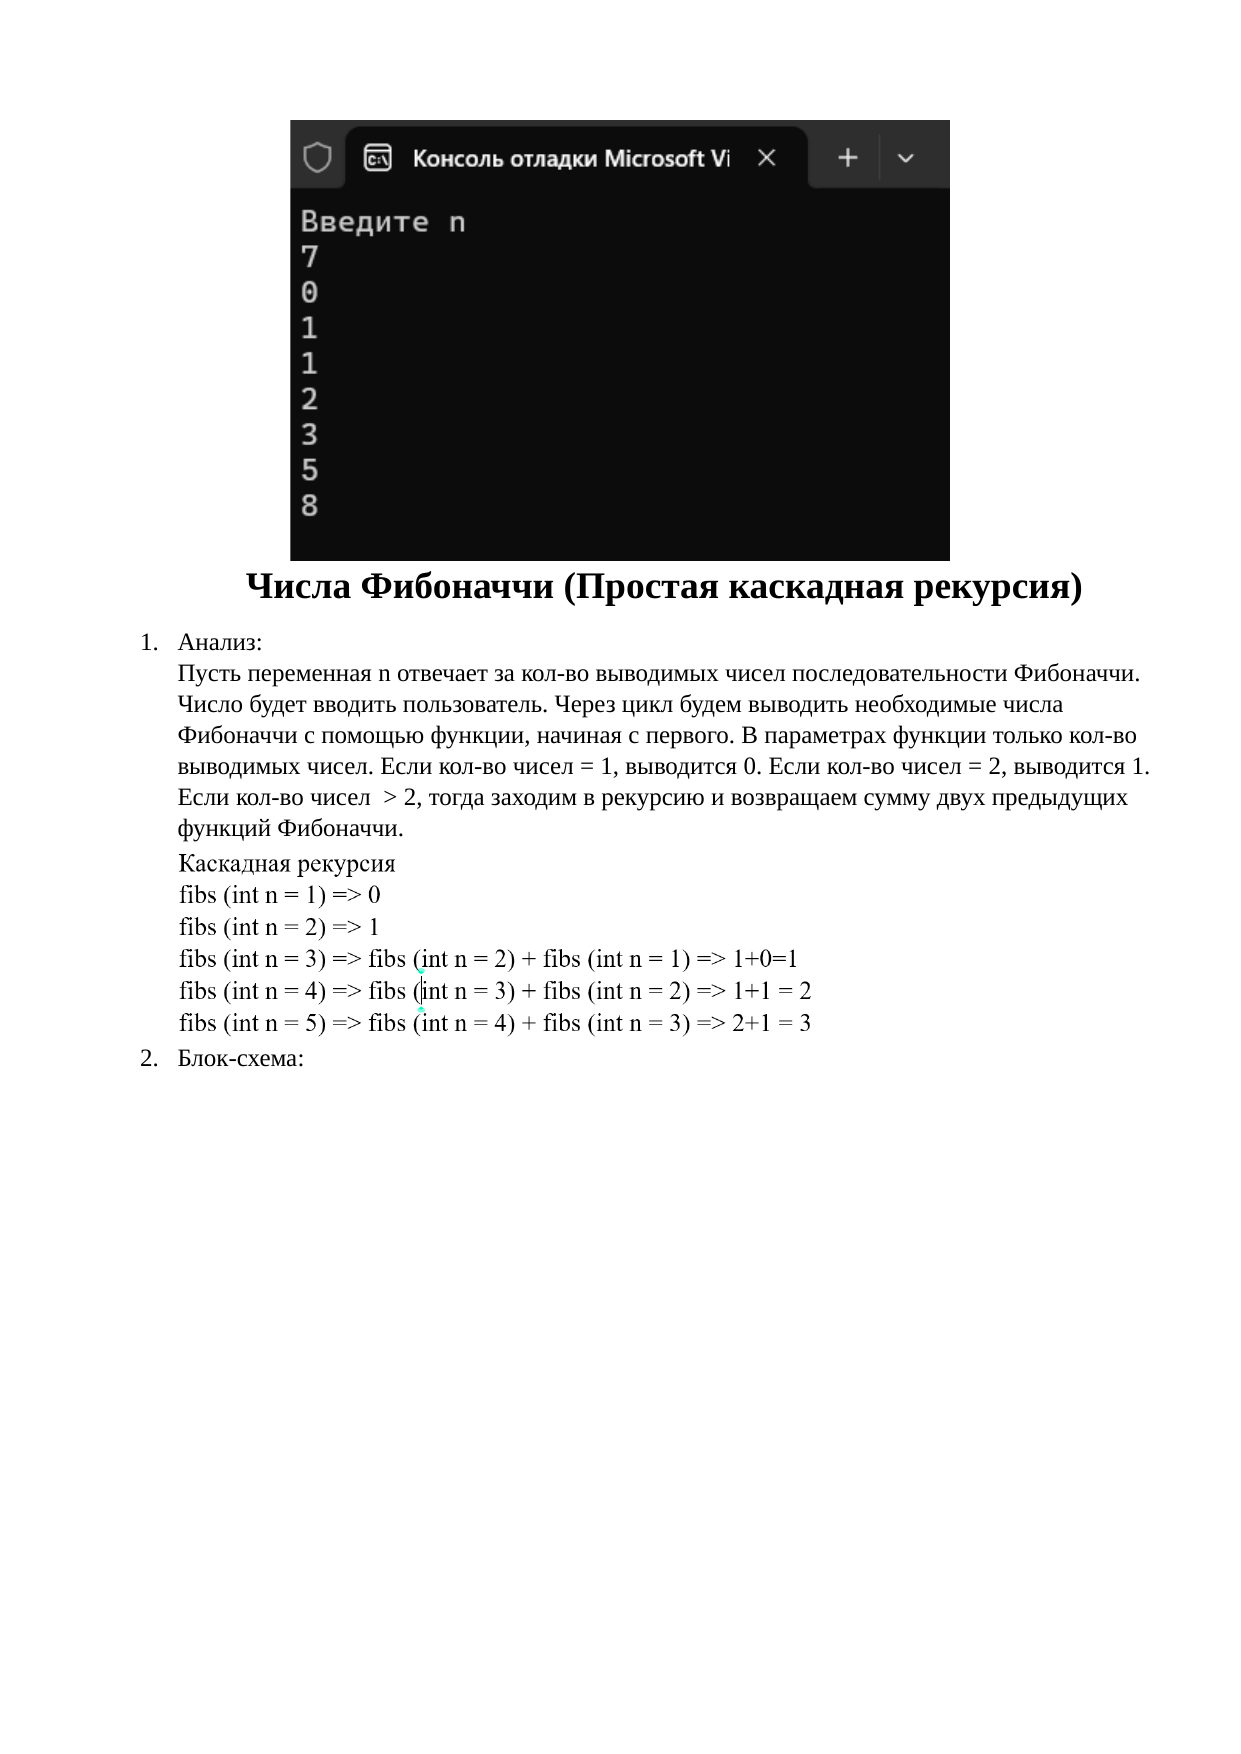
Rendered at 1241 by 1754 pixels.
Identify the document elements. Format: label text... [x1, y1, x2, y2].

picture [177, 850, 819, 1039]
picture [290, 120, 950, 561]
list Анализ: Пусть переменная n отвечает за кол-во выводимых чисел последовательности Фибоначчи. Число будет вводить пользователь. Через цикл будем выводить необходимые числа Фибоначчи с помощью функции, начиная с первого. В параметрах функции только кол-во выводимых чисел. Если кол-во чисел = 1, выводится 0. Если кол-во чисел = 2, выводится 1. Если кол-во чисел > 2, тогда заходим в рекурсию и возвращаем сумму двух предыдущих функций Фибоначчи. [140, 627, 1152, 842]
